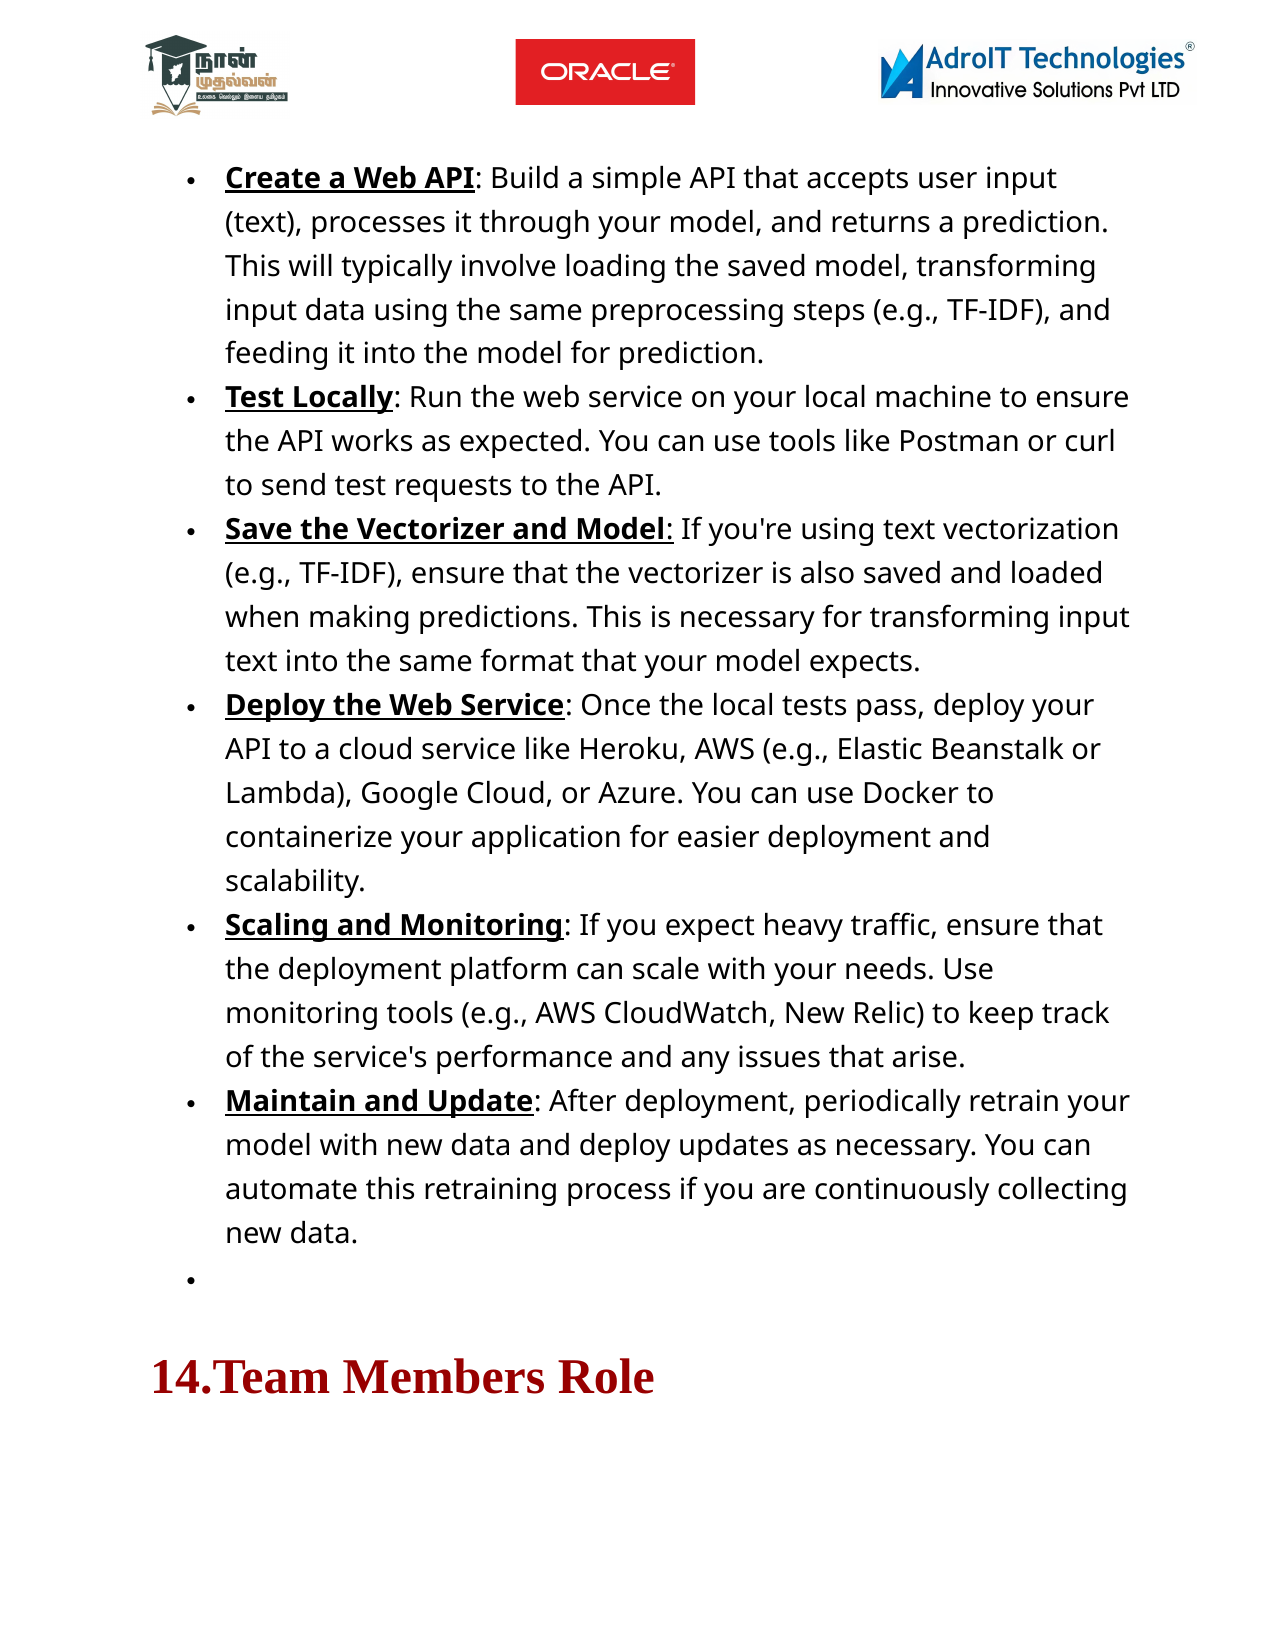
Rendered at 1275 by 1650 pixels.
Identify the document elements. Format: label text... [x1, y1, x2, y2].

picture [878, 39, 1197, 105]
list Scaling and Monitoring: If you expect heavy traffic, ensure that the deployment platform can scale with your needs. Use monitoring tools (e.g., AWS CloudWatch, New Relic) to keep track of the service's performance and any issues that arise. [187, 904, 1132, 1076]
subtitle 14.Team Members Role [150, 1347, 705, 1404]
list Maintain and Update: After deployment, periodically retrain your model with new data and deploy updates as necessary. You can automate this retraining process if you are continuously collecting new data. [187, 1080, 1132, 1252]
list Save the Vectorizer and Model: If you're using text vectorization (e.g., TF-IDF), ensure that the vectorizer is also saved and loaded when making predictions. This is necessary for transforming input text into the same format that your model expects. [187, 509, 1132, 680]
list Deploy the Web Service: Once the local tests pass, deploy your API to a cloud service like Heroku, AWS (e.g., Elastic Beanstalk or Lambda), Google Cloud, or Azure. You can use Docker to containerize your application for easier deployment and scalability. [187, 684, 1132, 900]
list Create a Web API: Build a simple API that accepts user input (text), processes it through your model, and returns a prediction. This will typically involve loading the saved model, transforming input data using the same preprocessing steps (e.g., TF-IDF), and feeding it into the model for prediction. [187, 157, 1132, 372]
picture [140, 31, 290, 119]
picture [515, 39, 696, 105]
list Test Locally: Run the web service on your local machine to ensure the API works as expected. You can use tools like Postman or curl to send test requests to the API. [187, 377, 1132, 504]
